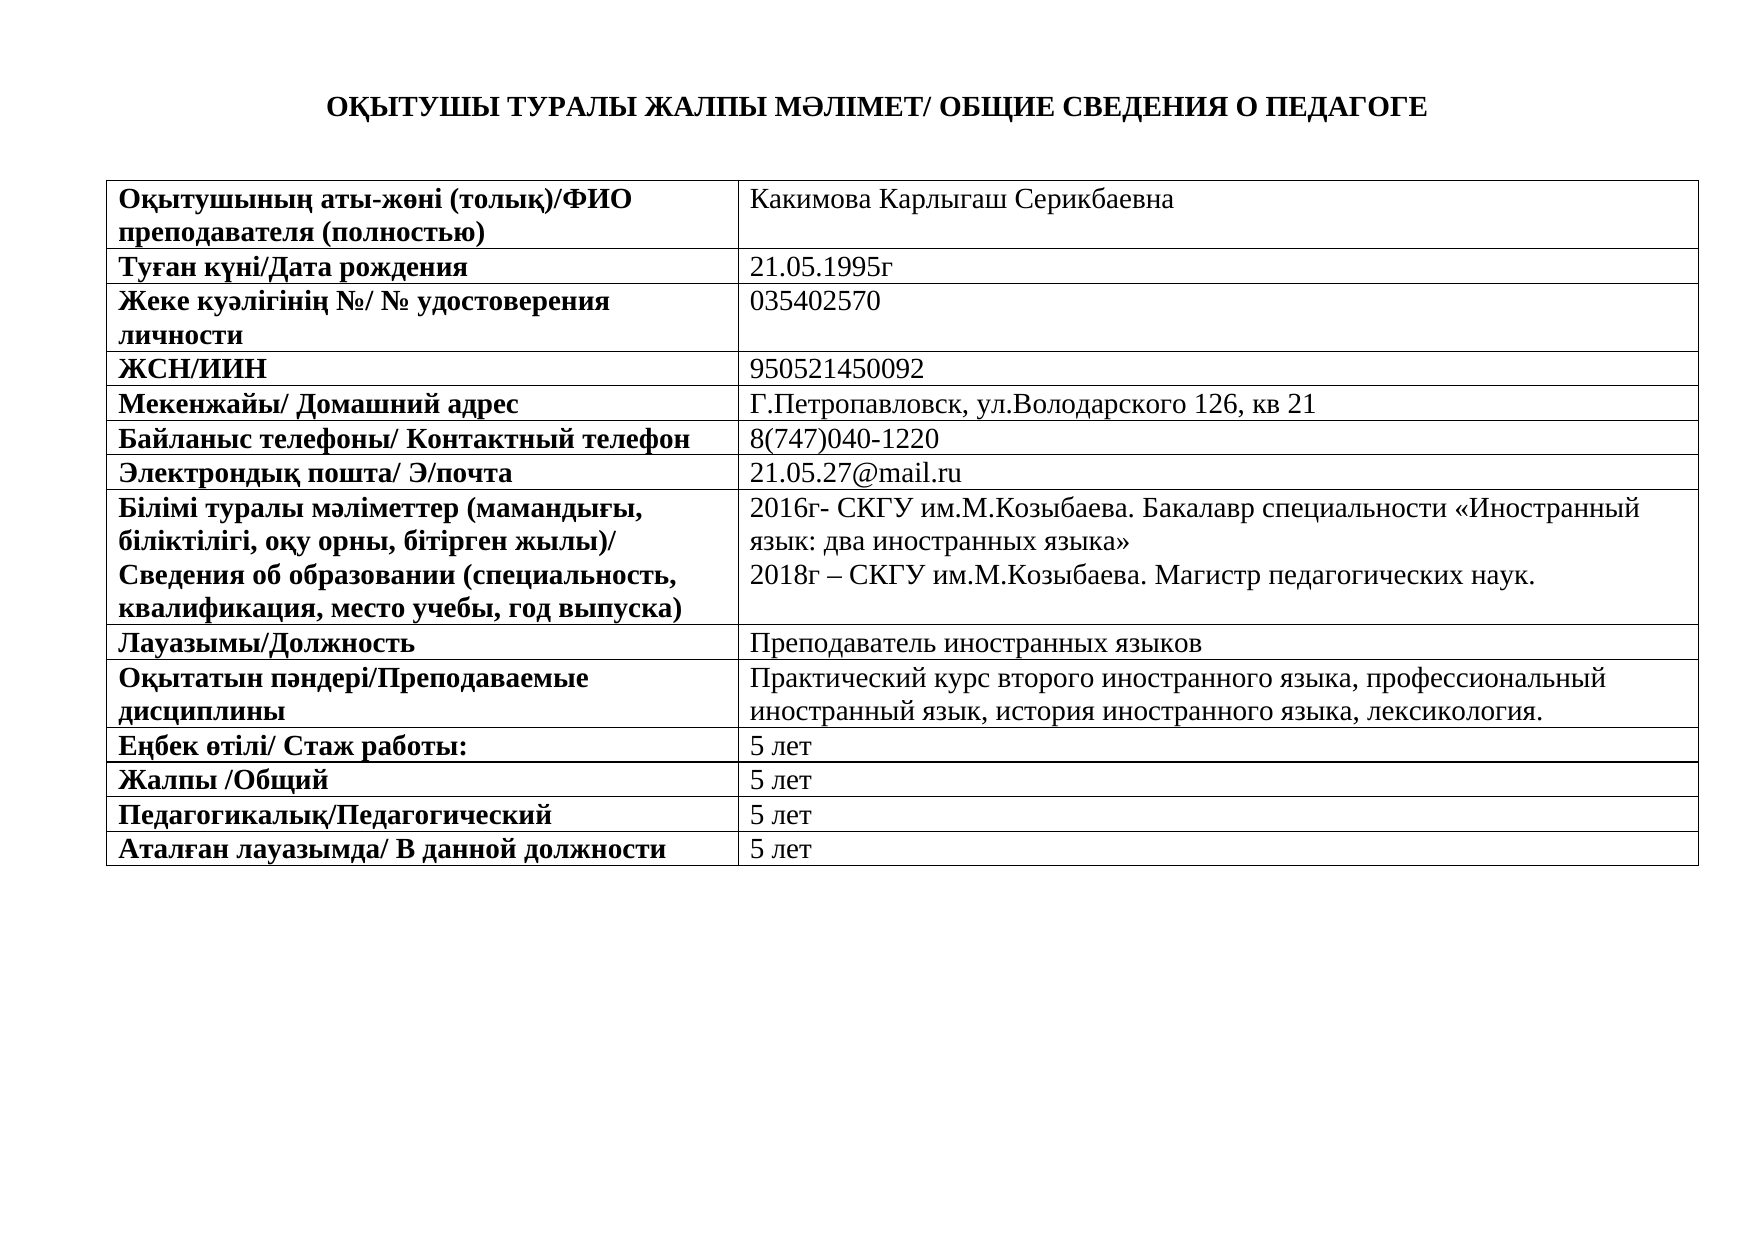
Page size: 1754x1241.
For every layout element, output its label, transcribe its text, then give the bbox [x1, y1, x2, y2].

table_cell Лауазымы/Должность [107, 625, 738, 659]
table_cell Еңбек өтілі/ Стаж работы: [107, 728, 738, 761]
table_cell 21.05.27@mail.ru [739, 455, 1698, 489]
table_cell 21.05.1995г [739, 249, 1698, 282]
table_cell Байланыс телефоны/ Контактный телефон [107, 421, 738, 454]
table_cell 8(747)040-1220 [739, 421, 1698, 454]
table_cell Преподаватель иностранных языков [739, 625, 1698, 659]
table_header Оқытушының аты-жөні (толық)/ФИО преподавателя (полностью) [107, 181, 738, 248]
table_cell Практический курс второго иностранного языка, профессиональный иностранный язык, история иностранного языка, лексикология. [739, 660, 1698, 727]
table_cell Аталған лауазымда/ В данной должности [107, 832, 738, 865]
table_cell ЖСН/ИИН [107, 352, 738, 385]
table_cell 950521450092 [739, 352, 1698, 385]
table_cell 2016г- СКГУ им.М.Козыбаева. Бакалавр специальности «Иностранный язык: два иностранных языка» 2018г – СКГУ им.М.Козыбаева. Магистр педагогических наук. [739, 490, 1698, 624]
text ОҚЫТУШЫ ТУРАЛЫ ЖАЛПЫ МӘЛІМЕТ/ ОБЩИЕ СВЕДЕНИЯ О ПЕДАГОГЕ [118, 89, 1636, 122]
table_cell Жеке куәлігінің №/ № удостоверения личности [107, 284, 738, 351]
table_cell Жалпы /Общий [107, 763, 738, 796]
table_cell Электрондық пошта/ Э/почта [107, 455, 738, 489]
table_cell 035402570 [739, 284, 1698, 351]
table_header Какимова Карлыгаш Серикбаевна [739, 181, 1698, 248]
table_cell Мекенжайы/ Домашний адрес [107, 386, 738, 420]
table_cell Педагогикалық/Педагогический [107, 797, 738, 831]
table_cell 5 лет [739, 728, 1698, 761]
table_cell 5 лет [739, 763, 1698, 796]
table_cell Білімі туралы мәліметтер (мамандығы, біліктілігі, оқу орны, бітірген жылы)/ Сведения об образовании (специальность, квалификация, место учебы, год выпуска) [107, 490, 738, 624]
table_cell Оқытатын пәндері/Преподаваемые дисциплины [107, 660, 738, 727]
table_cell Г.Петропавловск, ул.Володарского 126, кв 21 [739, 386, 1698, 420]
table_cell Туған күні/Дата рождения [107, 249, 738, 282]
table_cell 5 лет [739, 832, 1698, 865]
table_cell 5 лет [739, 797, 1698, 831]
